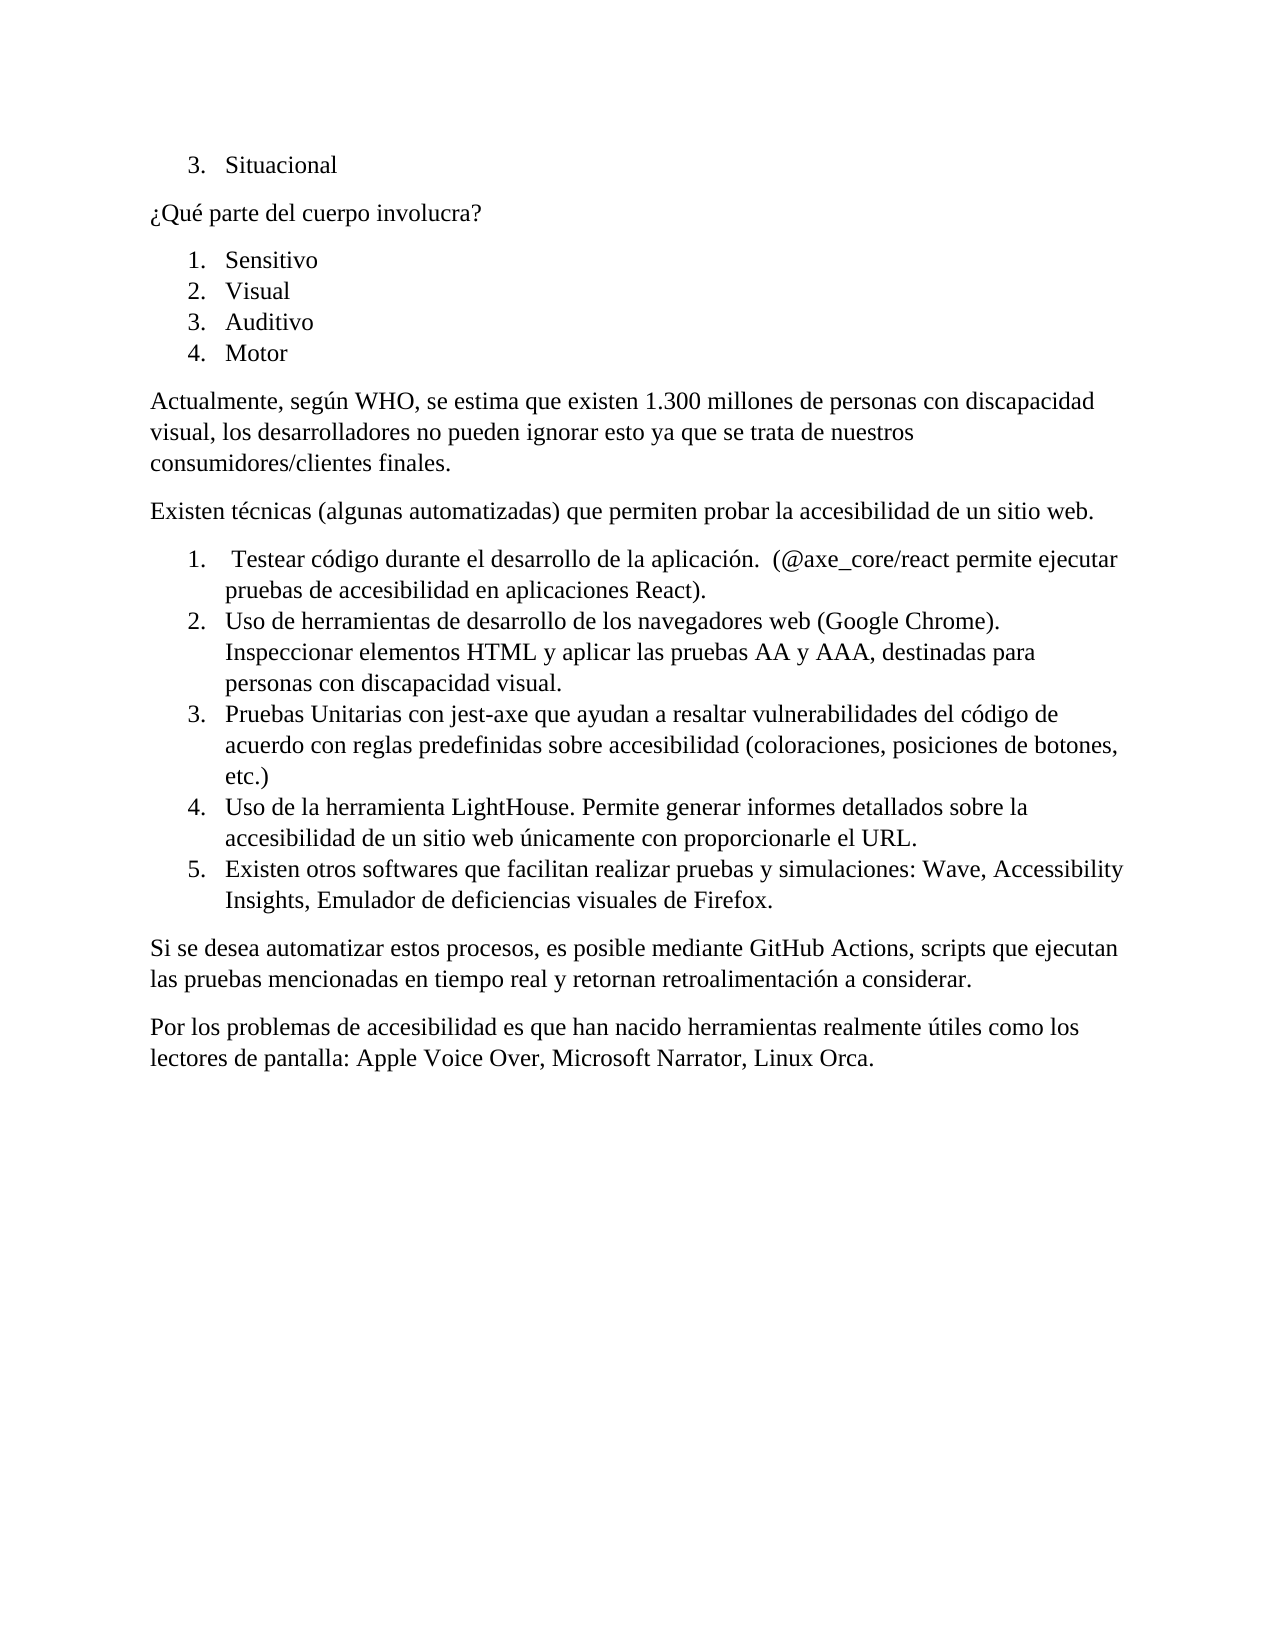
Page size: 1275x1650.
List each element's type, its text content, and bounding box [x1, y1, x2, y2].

list Uso de herramientas de desarrollo de los navegadores web (Google Chrome). Inspeccionar elementos HTML y aplicar las pruebas AA y AAA, destinadas para personas con discapacidad visual. [187, 606, 1125, 697]
text Por los problemas de accesibilidad es que han nacido herramientas realmente útiles como los lectores de pantalla: Apple Voice Over, Microsoft Narrator, Linux Orca. [150, 1012, 1125, 1071]
text Actualmente, según WHO, se estima que existen 1.300 millones de personas con discapacidad visual, los desarrolladores no pueden ignorar esto ya que se trata de nuestros consumidores/clientes finales. [150, 386, 1125, 477]
text ¿Qué parte del cuerpo involucra? [150, 198, 1125, 226]
list Existen otros softwares que facilitan realizar pruebas y simulaciones: Wave, Accessibility Insights, Emulador de deficiencias visuales de Firefox. [187, 854, 1125, 914]
text Si se desea automatizar estos procesos, es posible mediante GitHub Actions, scripts que ejecutan las pruebas mencionadas en tiempo real y retornan retroalimentación a considerar. [150, 933, 1125, 993]
text Existen técnicas (algunas automatizadas) que permiten probar la accesibilidad de un sitio web. [150, 496, 1125, 525]
list Testear código durante el desarrollo de la aplicación. (@axe_core/react permite ejecutar pruebas de accesibilidad en aplicaciones React). [187, 544, 1125, 603]
list Visual [187, 276, 1125, 305]
list Auditivo [187, 307, 1125, 336]
list Motor [187, 338, 1125, 367]
list Situacional [187, 150, 1125, 179]
list Uso de la herramienta LightHouse. Permite generar informes detallados sobre la accesibilidad de un sitio web únicamente con proporcionarle el URL. [187, 792, 1125, 852]
list Pruebas Unitarias con jest-axe que ayudan a resaltar vulnerabilidades del código de acuerdo con reglas predefinidas sobre accesibilidad (coloraciones, posiciones de botones, etc.) [187, 699, 1125, 790]
list Sensitivo [187, 245, 1125, 274]
